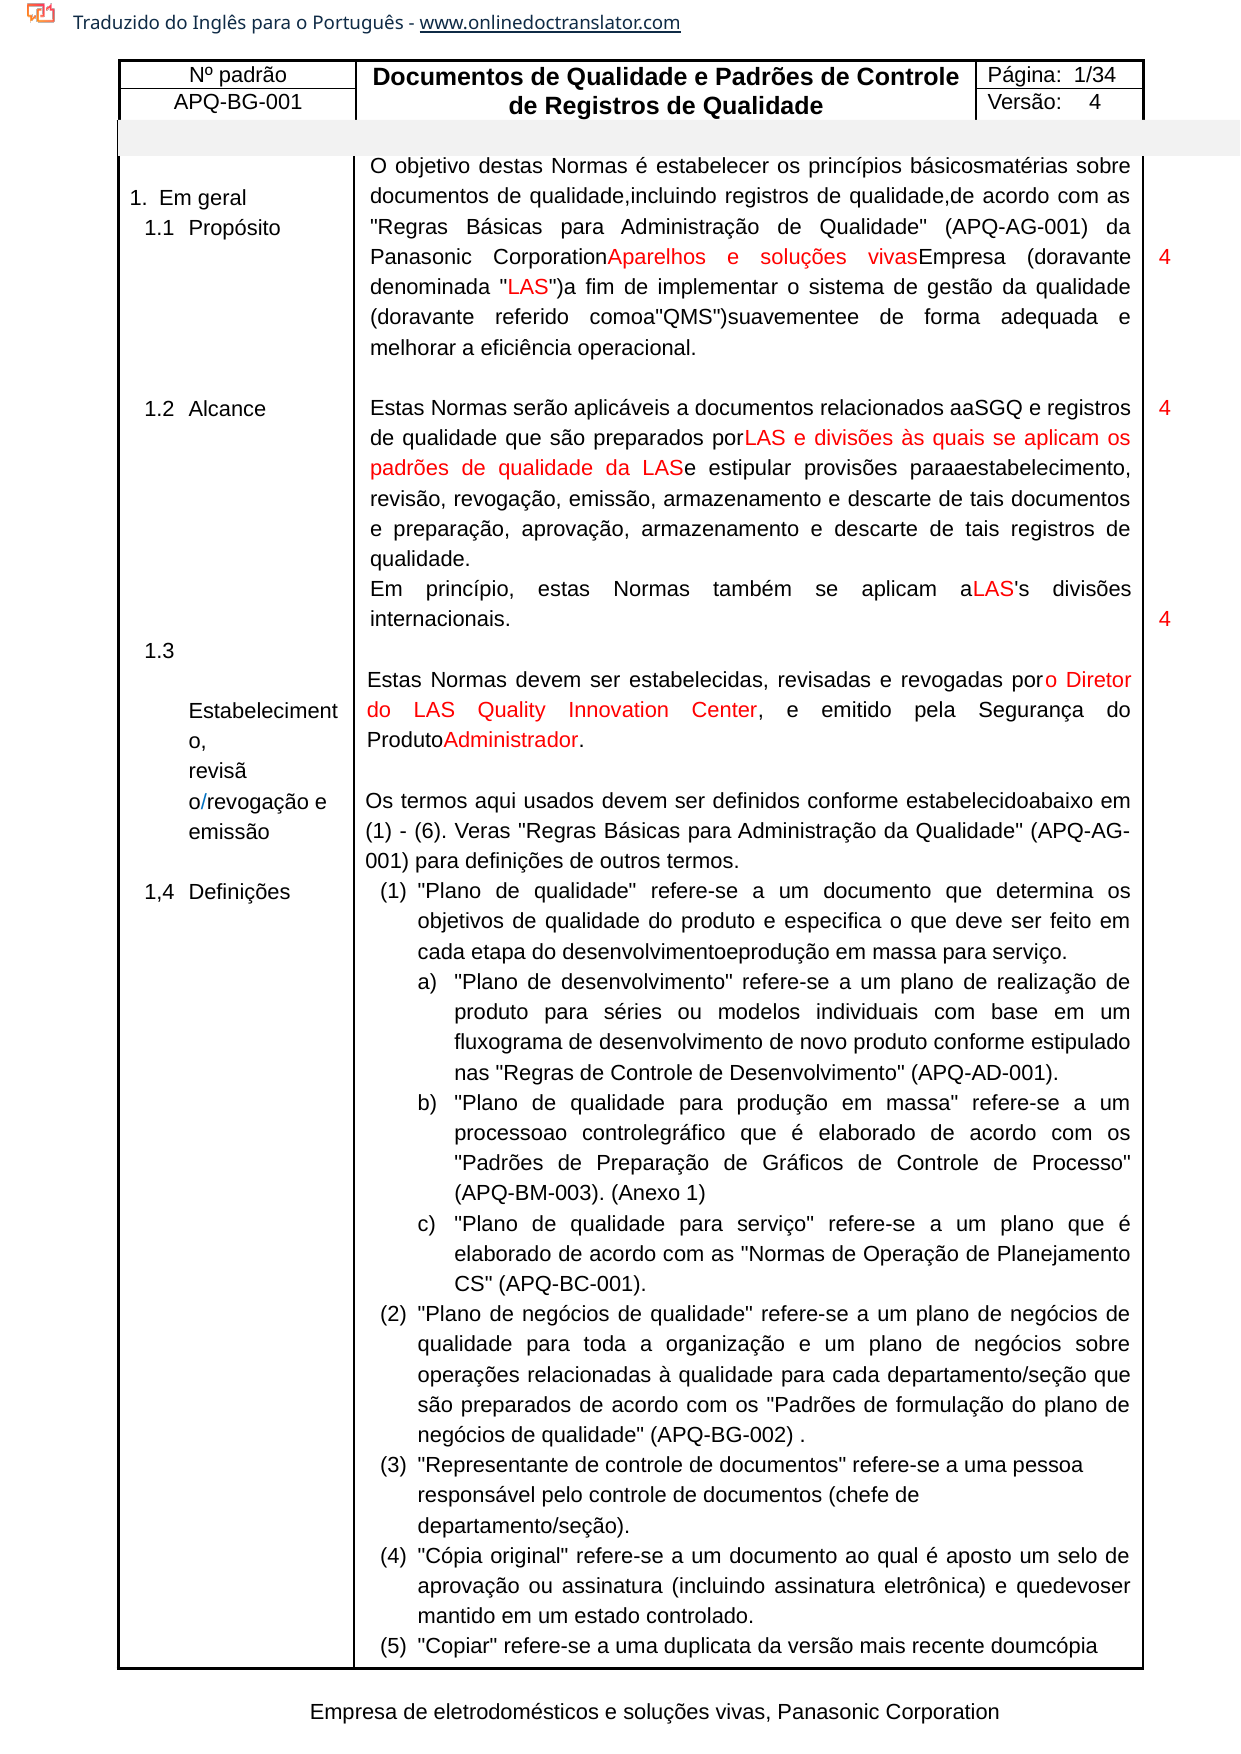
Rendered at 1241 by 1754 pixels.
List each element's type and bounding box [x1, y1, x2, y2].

table_header [1144, 156, 1240, 1667]
table_header [120, 156, 353, 1667]
table_header [355, 156, 1142, 1667]
picture [15, 0, 67, 30]
